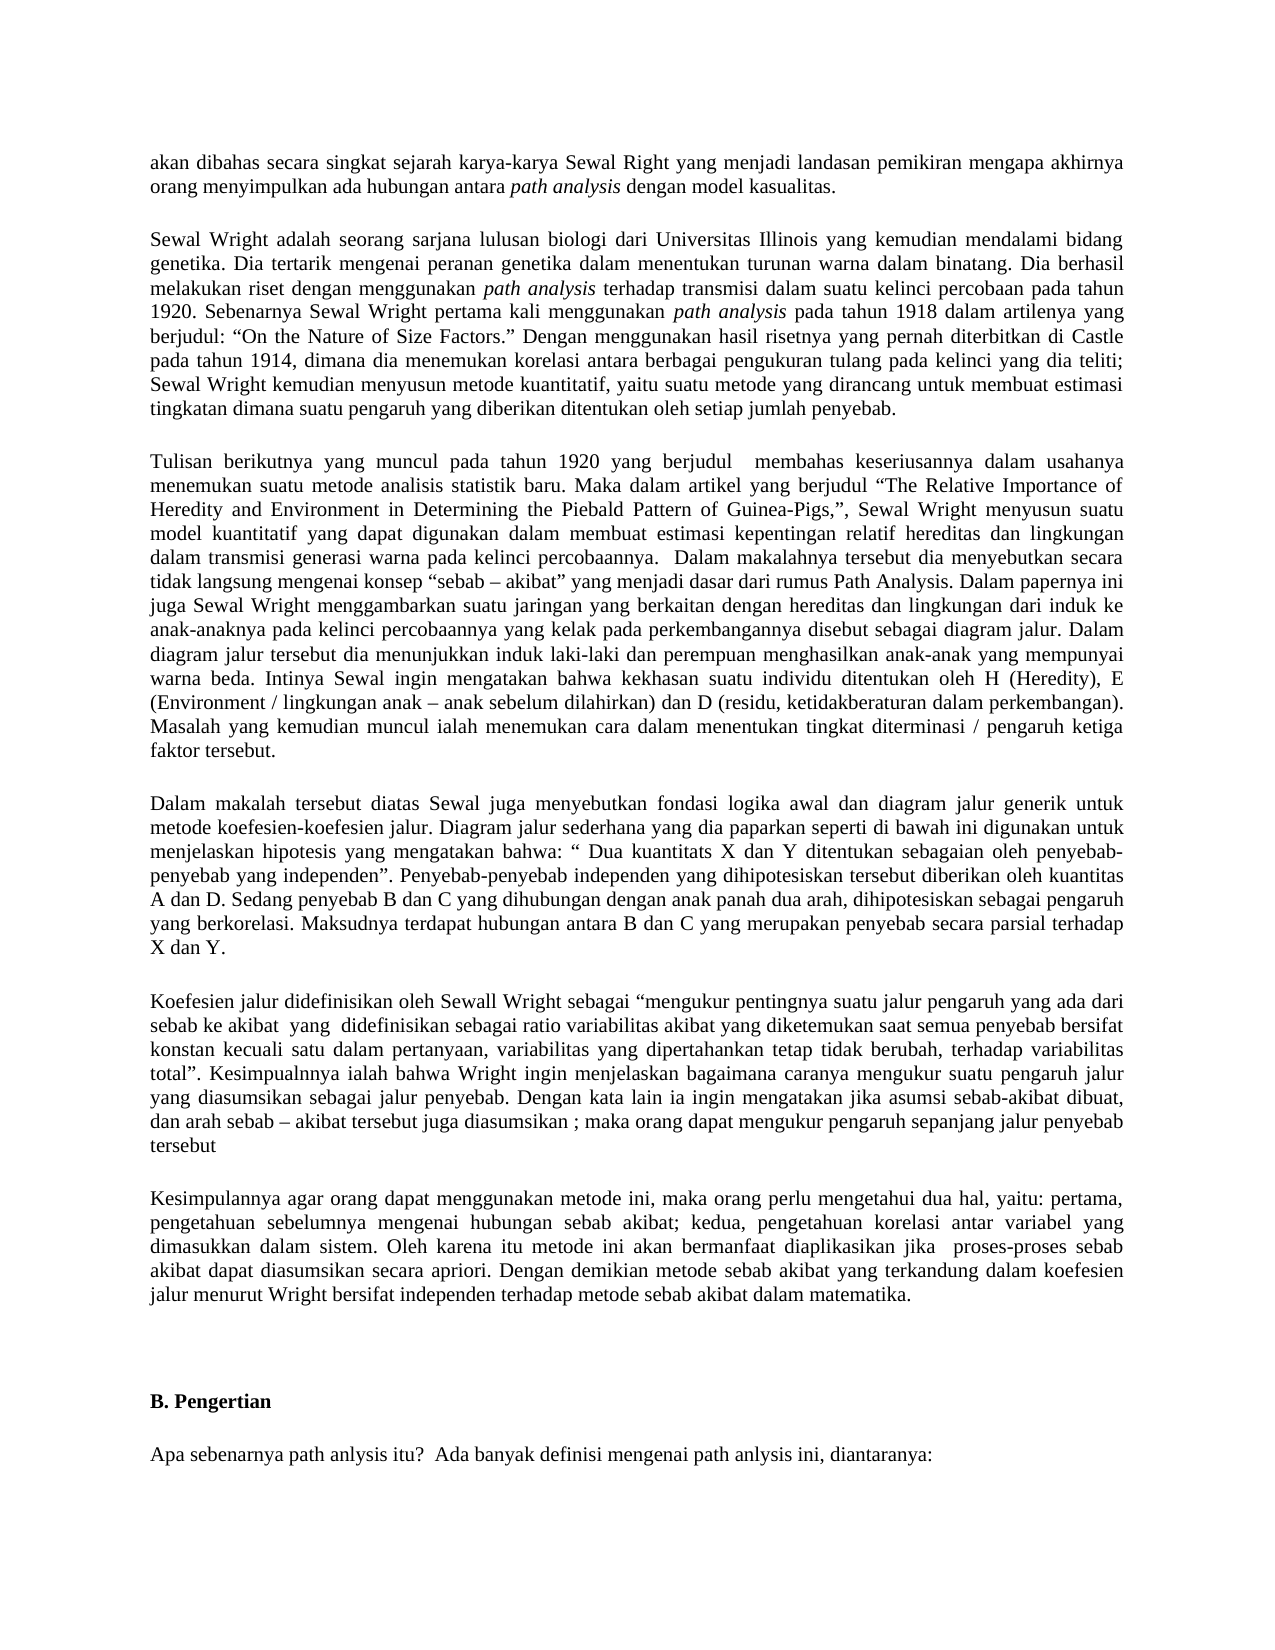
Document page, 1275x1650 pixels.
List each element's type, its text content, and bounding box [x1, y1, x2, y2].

text Dalam makalah tersebut diatas Sewal juga menyebutkan fondasi logika awal dan diagram jalur generik untuk metode koefesien-koefesien jalur. Diagram jalur sederhana yang dia paparkan seperti di bawah ini digunakan untuk menjelaskan hipotesis yang mengatakan bahwa: “ Dua kuantitats X dan Y ditentukan sebagaian oleh penyebab-penyebab yang independen”. Penyebab-penyebab independen yang dihipotesiskan tersebut diberikan oleh kuantitas A dan D. Sedang penyebab B dan C yang dihubungan dengan anak panah dua arah, dihipotesiskan sebagai pengaruh yang berkorelasi. Maksudnya terdapat hubungan antara B dan C yang merupakan penyebab secara parsial terhadap X dan Y. [150, 791, 1125, 959]
text B. Pengertian [150, 1389, 1125, 1413]
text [150, 150, 1125, 198]
text Apa sebenarnya path anlysis itu? Ada banyak definisi mengenai path anlysis ini, diantaranya: [150, 1442, 1125, 1466]
text Koefesien jalur didefinisikan oleh Sewall Wright sebagai “mengukur pentingnya suatu jalur pengaruh yang ada dari sebab ke akibat yang didefinisikan sebagai ratio variabilitas akibat yang diketemukan saat semua penyebab bersifat konstan kecuali satu dalam pertanyaan, variabilitas yang dipertahankan tetap tidak berubah, terhadap variabilitas total”. Kesimpualnnya ialah bahwa Wright ingin menjelaskan bagaimana caranya mengukur suatu pengaruh jalur yang diasumsikan sebagai jalur penyebab. Dengan kata lain ia ingin mengatakan jika asumsi sebab-akibat dibuat, dan arah sebab – akibat tersebut juga diasumsikan ; maka orang dapat mengukur pengaruh sepanjang jalur penyebab tersebut [150, 988, 1125, 1157]
text Kesimpulannya agar orang dapat menggunakan metode ini, maka orang perlu mengetahui dua hal, yaitu: pertama, pengetahuan sebelumnya mengenai hubungan sebab akibat; kedua, pengetahuan korelasi antar variabel yang dimasukkan dalam sistem. Oleh karena itu metode ini akan bermanfaat diaplikasikan jika proses-proses sebab akibat dapat diasumsikan secara apriori. Dengan demikian metode sebab akibat yang terkandung dalam koefesien jalur menurut Wright bersifat independen terhadap metode sebab akibat dalam matematika. [150, 1186, 1125, 1306]
text Sewal Wright adalah seorang sarjana lulusan biologi dari Universitas Illinois yang kemudian mendalami bidang genetika. Dia tertarik mengenai peranan genetika dalam menentukan turunan warna dalam binatang. Dia berhasil melakukan riset dengan menggunakan path analysis terhadap transmisi dalam suatu kelinci percobaan pada tahun 1920. Sebenarnya Sewal Wright pertama kali menggunakan path analysis pada tahun 1918 dalam artilenya yang berjudul: “On the Nature of Size Factors.” Dengan menggunakan hasil risetnya yang pernah diterbitkan di Castle pada tahun 1914, dimana dia menemukan korelasi antara berbagai pengukuran tulang pada kelinci yang dia teliti; Sewal Wright kemudian menyusun metode kuantitatif, yaitu suatu metode yang dirancang untuk membuat estimasi tingkatan dimana suatu pengaruh yang diberikan ditentukan oleh setiap jumlah penyebab. [150, 227, 1125, 420]
text Tulisan berikutnya yang muncul pada tahun 1920 yang berjudul membahas keseriusannya dalam usahanya menemukan suatu metode analisis statistik baru. Maka dalam artikel yang berjudul “The Relative Importance of Heredity and Environment in Determining the Piebald Pattern of Guinea-Pigs,”, Sewal Wright menyusun suatu model kuantitatif yang dapat digunakan dalam membuat estimasi kepentingan relatif hereditas dan lingkungan dalam transmisi generasi warna pada kelinci percobaannya. Dalam makalahnya tersebut dia menyebutkan secara tidak langsung mengenai konsep “sebab – akibat” yang menjadi dasar dari rumus Path Analysis. Dalam papernya ini juga Sewal Wright menggambarkan suatu jaringan yang berkaitan dengan hereditas dan lingkungan dari induk ke anak-anaknya pada kelinci percobaannya yang kelak pada perkembangannya disebut sebagai diagram jalur. Dalam diagram jalur tersebut dia menunjukkan induk laki-laki dan perempuan menghasilkan anak-anak yang mempunyai warna beda. Intinya Sewal ingin mengatakan bahwa kekhasan suatu individu ditentukan oleh H (Heredity), E (Environment / lingkungan anak – anak sebelum dilahirkan) dan D (residu, ketidakberaturan dalam perkembangan). Masalah yang kemudian muncul ialah menemukan cara dalam menentukan tingkat diterminasi / pengaruh ketiga faktor tersebut. [150, 449, 1125, 762]
